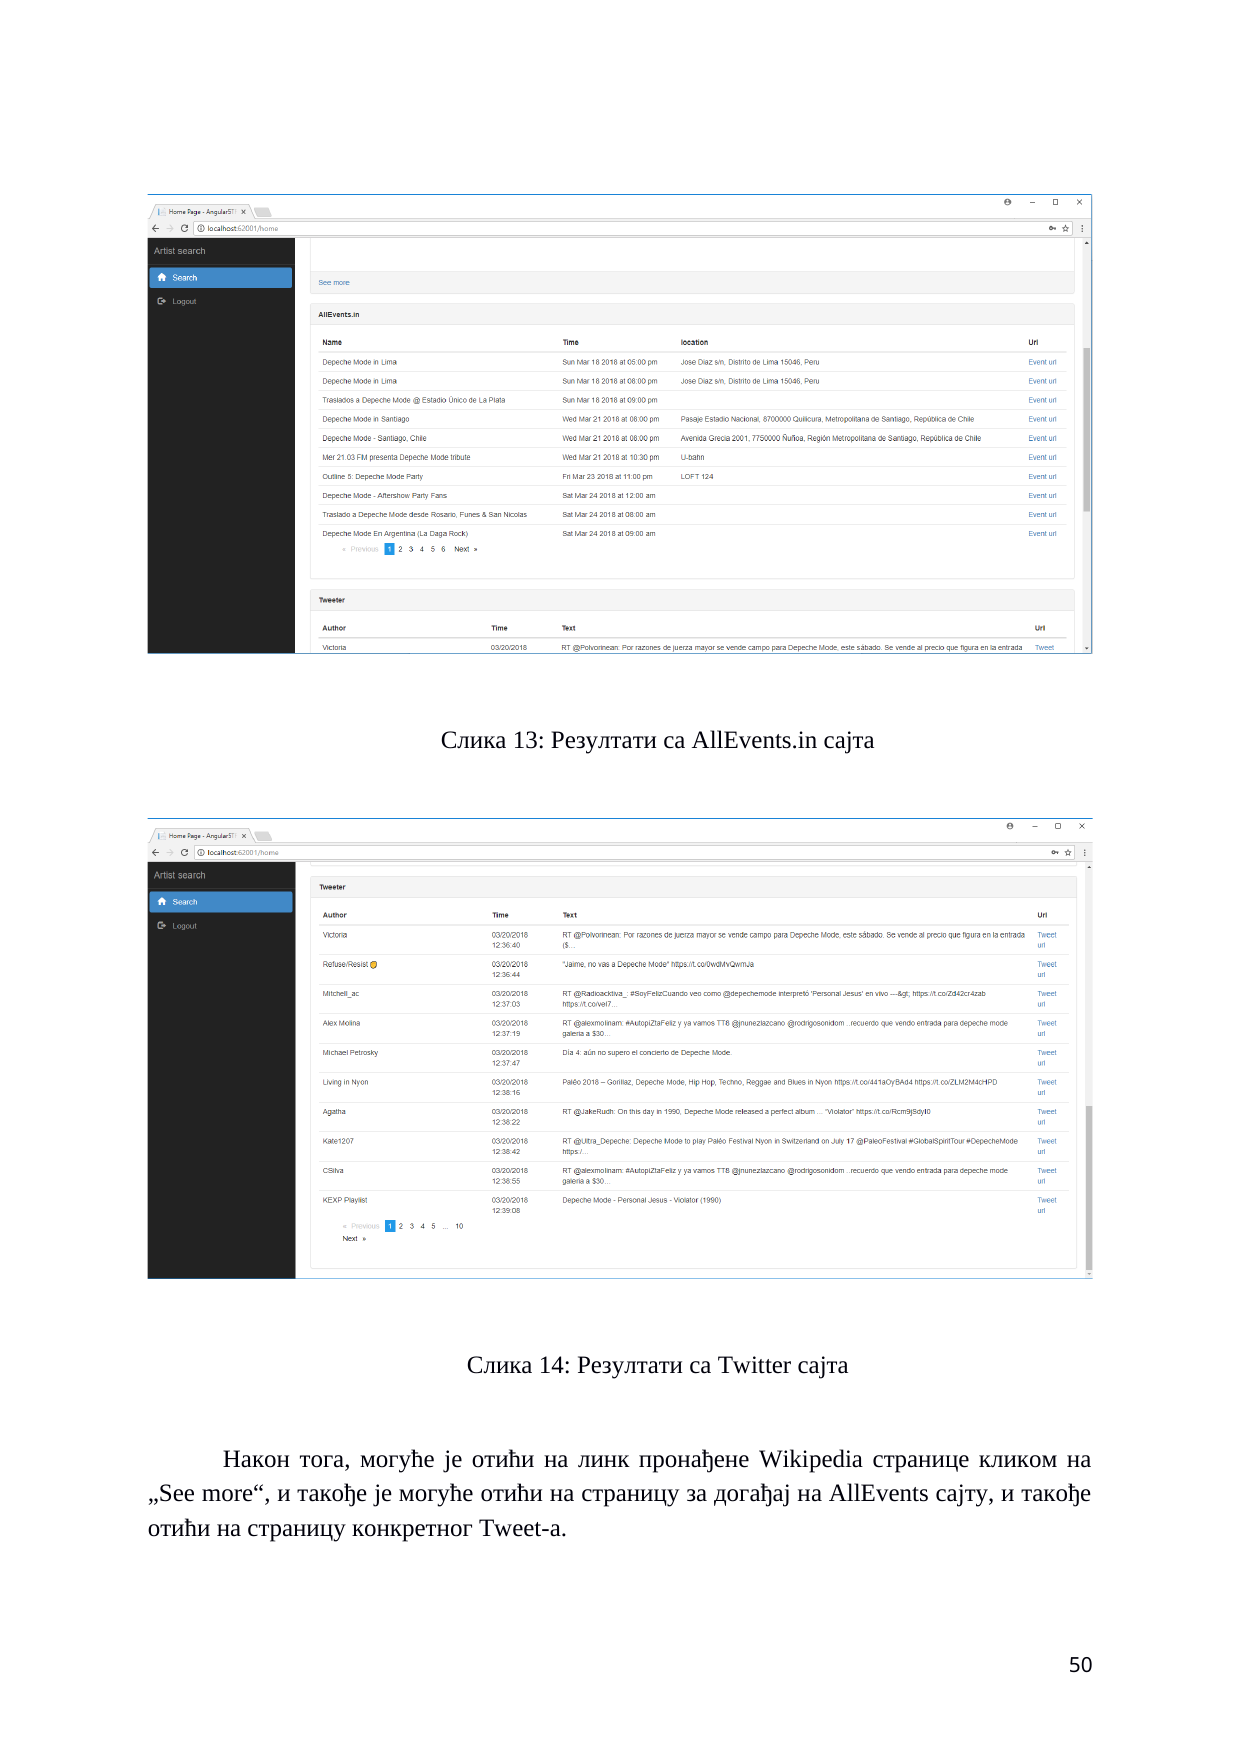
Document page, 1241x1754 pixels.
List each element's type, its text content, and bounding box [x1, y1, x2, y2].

text Слика 14: Резултати са Twitter сајта [148, 1350, 1092, 1379]
text Слика 13: Резултати са AllEvents.in сајта [148, 725, 1092, 754]
picture [147, 194, 1093, 654]
text Након тога, могуће је отићи на линк пронађене Wikipedia странице кликом на „See more“, и такође је могуће отићи на страницу за догађај на AllEvents сајту, и такође отићи на страницу конкретног Tweet-а. [148, 1444, 1092, 1542]
picture [147, 818, 1093, 1279]
